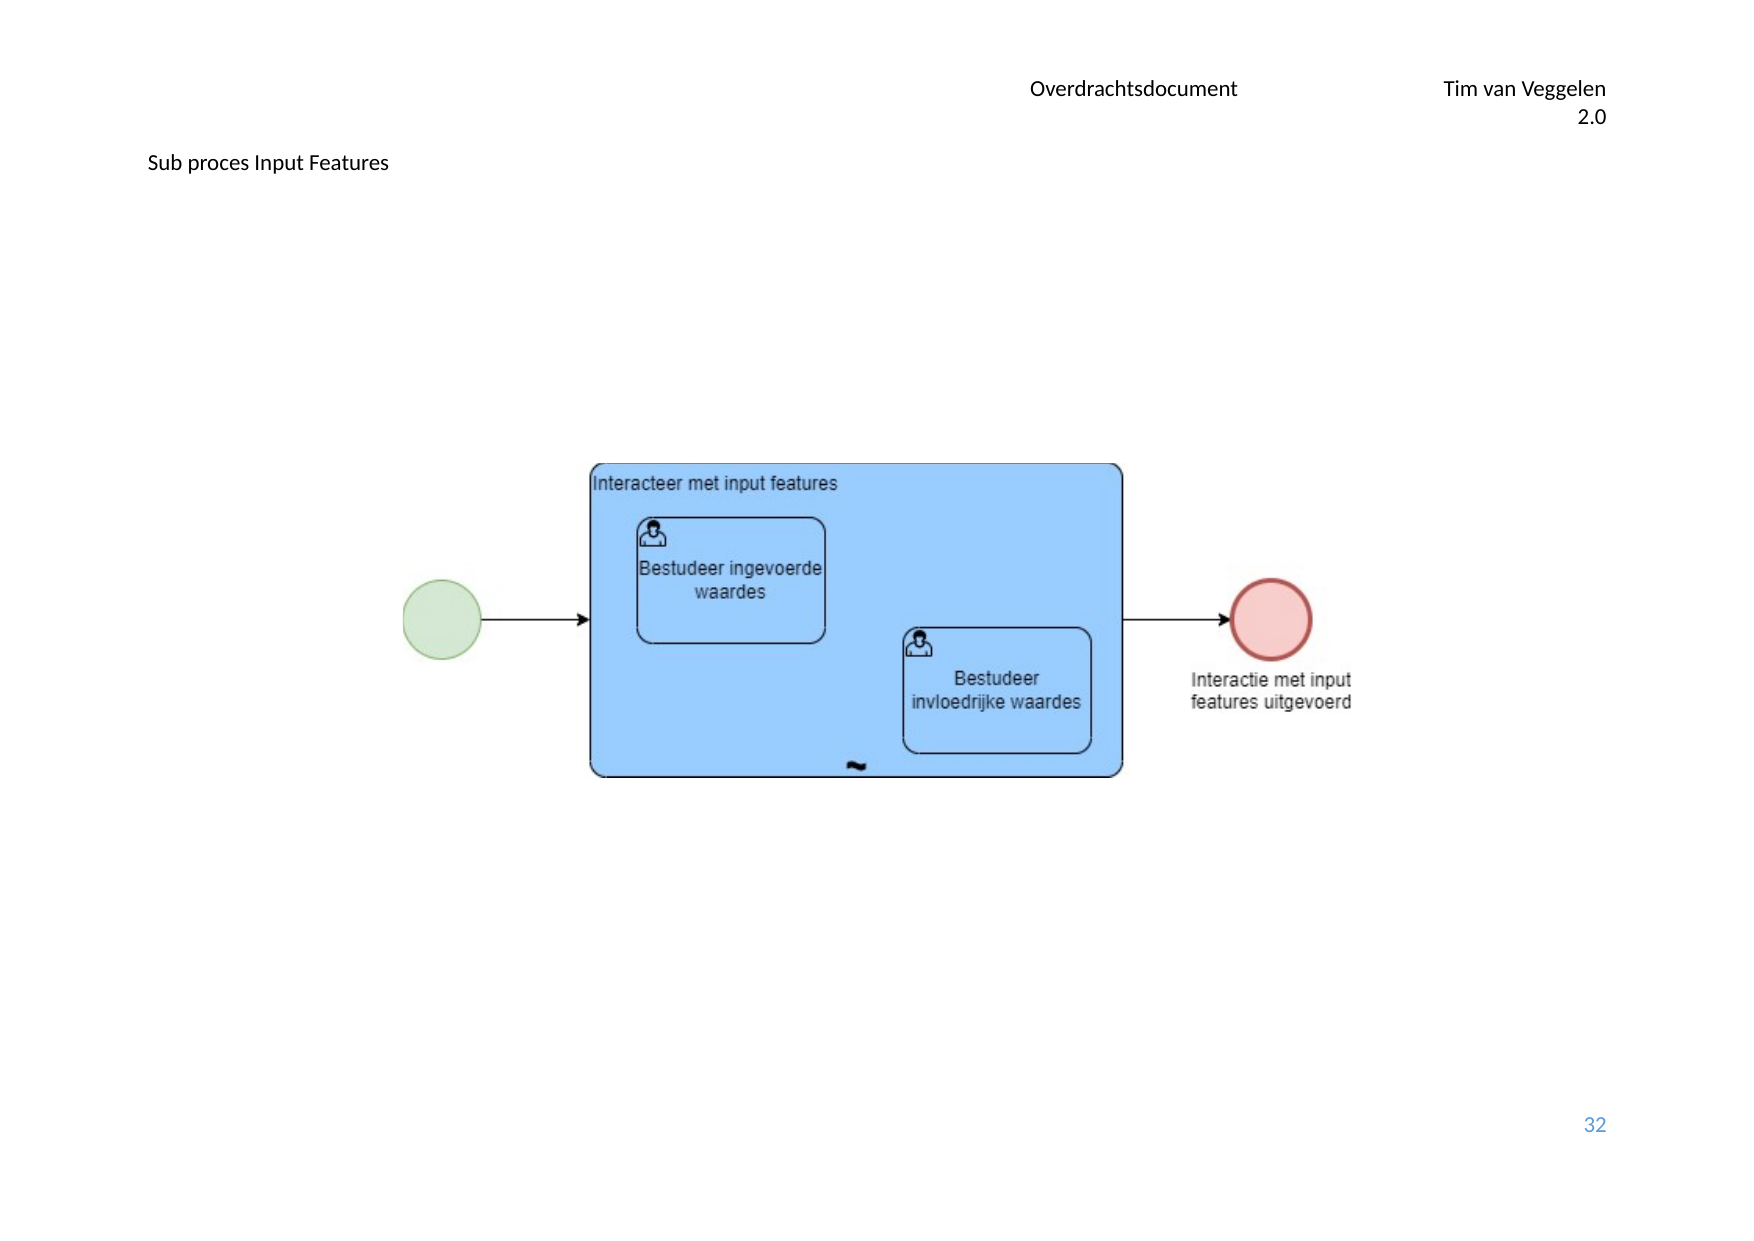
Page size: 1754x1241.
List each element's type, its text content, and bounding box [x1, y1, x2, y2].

text Sub proces Input Features [148, 148, 1606, 176]
picture [402, 463, 1352, 778]
